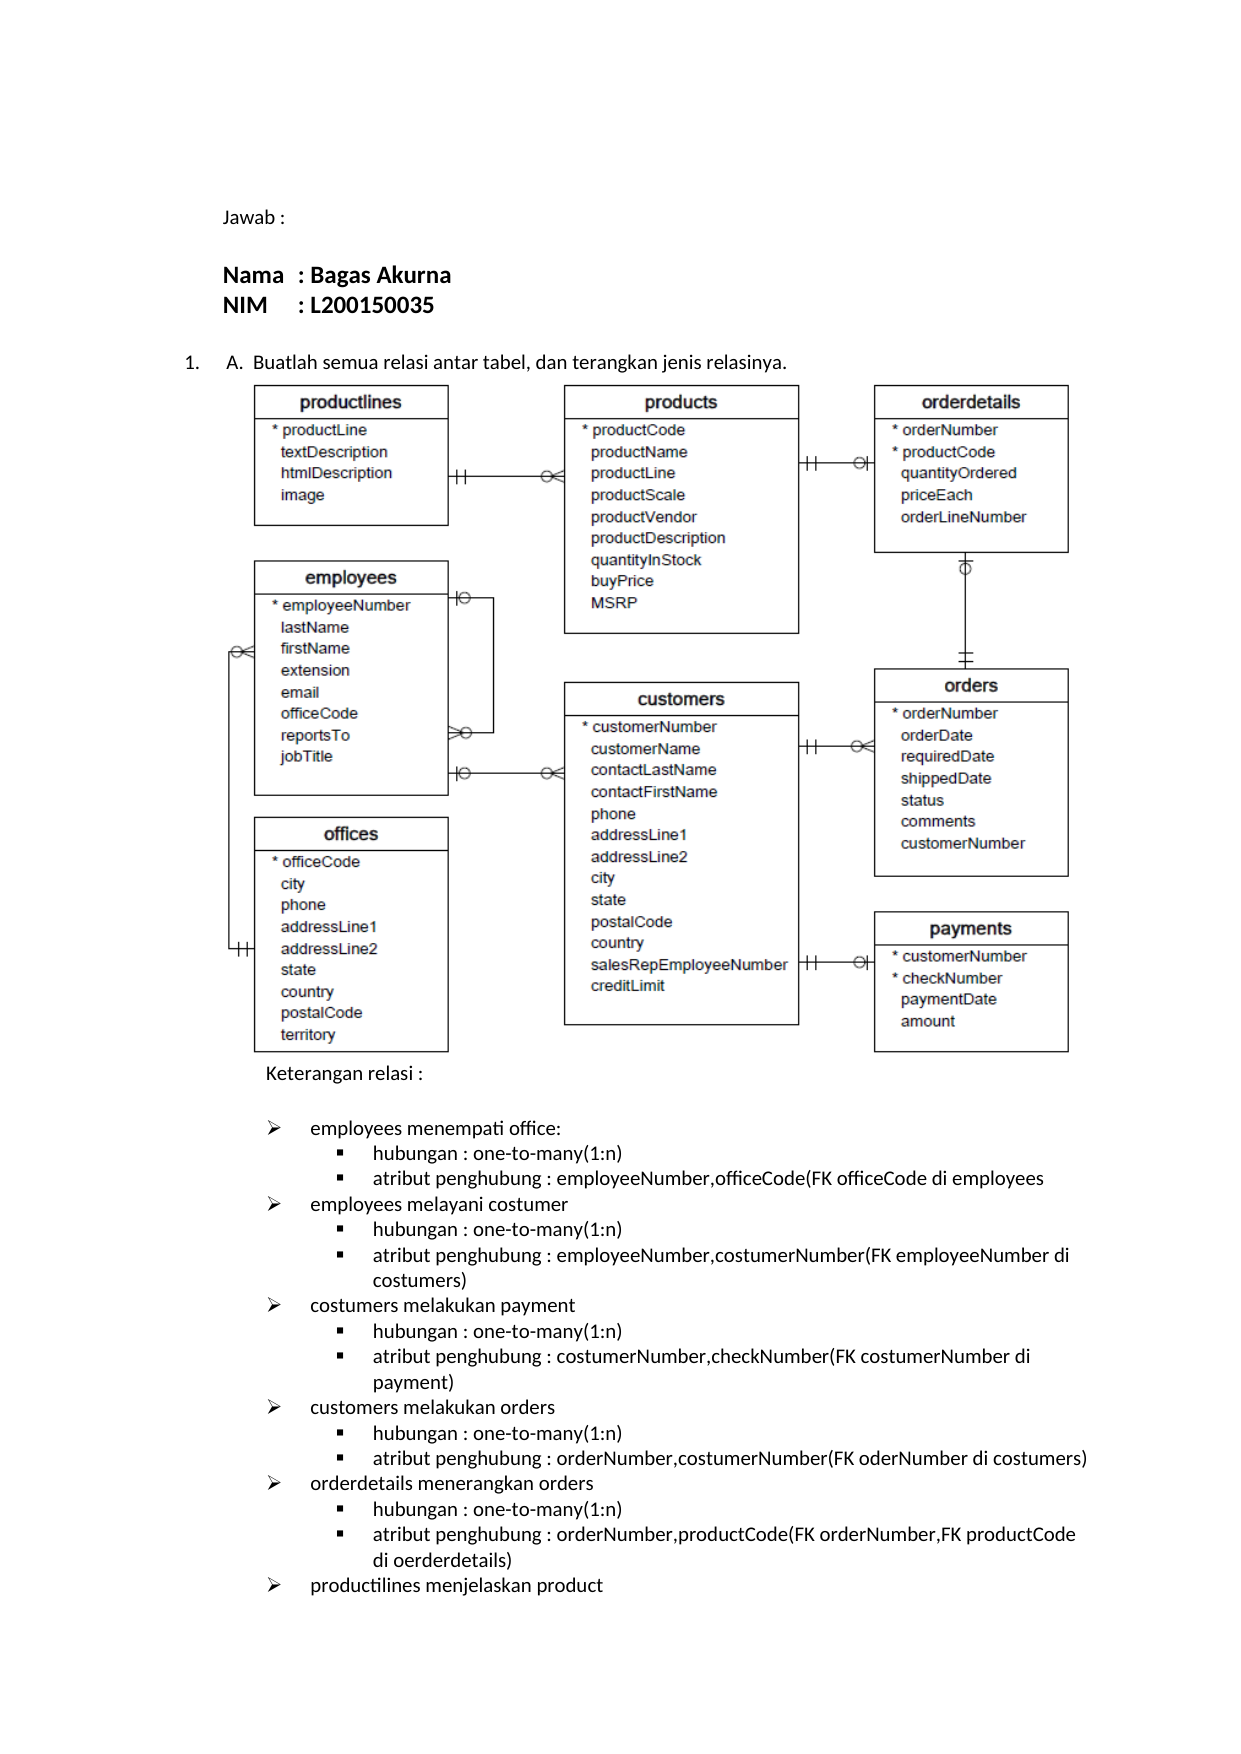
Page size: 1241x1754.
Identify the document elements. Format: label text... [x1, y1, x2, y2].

list orderdetails menerangkan orders [266, 1471, 1090, 1496]
list hubungan : one-to-many(1:n) [335, 1140, 1090, 1166]
list hubungan : one-to-many(1:n) [335, 1318, 1090, 1343]
text Nama : Bagas Akurna [223, 259, 1090, 290]
picture [221, 374, 1080, 1061]
list atribut penghubung : costumerNumber,checkNumber(FK costumerNumber di payment) [335, 1343, 1090, 1394]
list hubungan : one-to-many(1:n) [335, 1420, 1090, 1445]
list hubungan : one-to-many(1:n) [335, 1216, 1090, 1242]
list atribut penghubung : orderNumber,costumerNumber(FK oderNumber di costumers) [335, 1445, 1090, 1471]
list costumers melakukan payment [266, 1293, 1090, 1318]
list atribut penghubung : employeeNumber,officeCode(FK officeCode di employees [335, 1166, 1090, 1191]
list hubungan : one-to-many(1:n) [335, 1496, 1090, 1521]
list customers melakukan orders [266, 1394, 1090, 1420]
text Jawab : [223, 204, 1090, 230]
list productilines menjelaskan product [266, 1572, 1090, 1598]
list Keterangan relasi : [266, 1060, 1090, 1086]
list employees melayani costumer [266, 1191, 1090, 1216]
text NIM : L200150035 [223, 290, 1090, 320]
list atribut penghubung : orderNumber,productCode(FK orderNumber,FK productCode di oerderdetails) [335, 1521, 1090, 1572]
list employees menempati office: [266, 1115, 1090, 1140]
list atribut penghubung : employeeNumber,costumerNumber(FK employeeNumber di costumers) [335, 1242, 1090, 1293]
